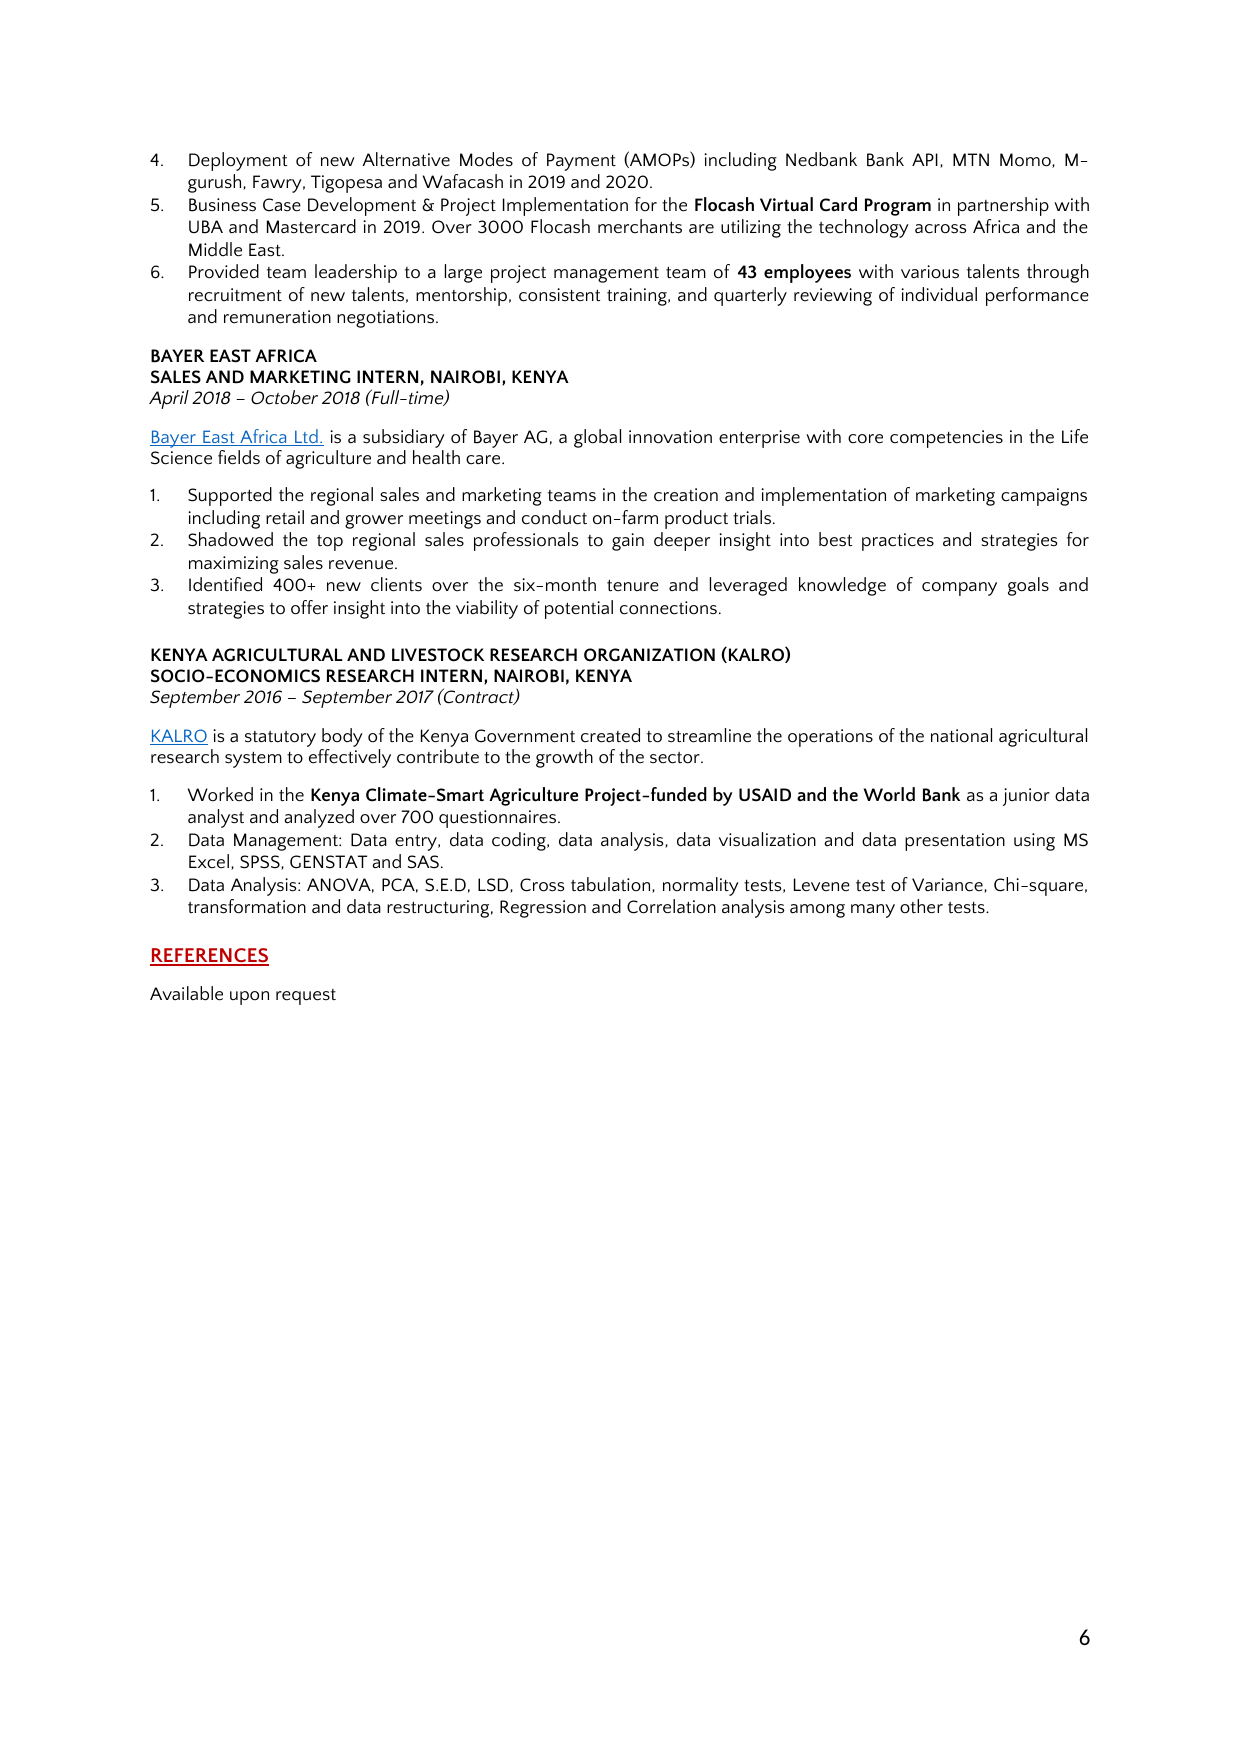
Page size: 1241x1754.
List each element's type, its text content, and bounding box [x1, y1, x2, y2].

list Shadowed the top regional sales professionals to gain deeper insight into best practices and strategies for maximizing sales revenue. [150, 531, 1090, 574]
list Business Case Development & Project Implementation for the Flocash Virtual Card Program in partnership with UBA and Mastercard in 2019. Over 3000 Flocash merchants are utilizing the technology across Africa and the Middle East. [150, 195, 1090, 261]
text BAYER EAST AFRICA [150, 347, 1090, 367]
list Worked in the Kenya Climate-Smart Agriculture Project-funded by USAID and the World Bank as a junior data analyst and analyzed over 700 questionnaires. [150, 785, 1090, 828]
text Bayer East Africa Ltd. is a subsidiary of Bayer AG, a global innovation enterprise with core competencies in the Life Science fields of agriculture and health care. [150, 427, 1090, 469]
text REFERENCES [150, 945, 1090, 968]
list Deployment of new Alternative Modes of Payment (AMOPs) including Nedbank Bank API, MTN Momo, M-gurush, Fawry, Tigopesa and Wafacash in 2019 and 2020. [150, 150, 1090, 193]
text KALRO is a statutory body of the Kenya Government created to streamline the operations of the national agricultural research system to effectively contribute to the growth of the sector. [150, 727, 1090, 768]
list Identified 400+ new clients over the six-month tenure and leveraged knowledge of company goals and strategies to offer insight into the viability of potential connections. [150, 576, 1090, 619]
text April 2018 – October 2018 (Full-time) [150, 388, 1090, 409]
list Data Management: Data entry, data coding, data analysis, data visualization and data presentation using MS Excel, SPSS, GENSTAT and SAS. [150, 830, 1090, 873]
list Data Analysis: ANOVA, PCA, S.E.D, LSD, Cross tabulation, normality tests, Levene test of Variance, Chi-square, transformation and data restructuring, Regression and Correlation analysis among many other tests. [150, 875, 1090, 918]
text SALES AND MARKETING INTERN, NAIROBI, KENYA [150, 367, 1090, 388]
list Supported the regional sales and marketing teams in the creation and implementation of marketing campaigns including retail and grower meetings and conduct on-farm product trials. [150, 486, 1090, 529]
text SOCIO-ECONOMICS RESEARCH INTERN, NAIROBI, KENYA [150, 667, 1090, 687]
text KENYA AGRICULTURAL AND LIVESTOCK RESEARCH ORGANIZATION (KALRO) [150, 646, 1090, 667]
text Available upon request [150, 985, 1090, 1006]
text September 2016 – September 2017 (Contract) [150, 687, 1090, 708]
list Provided team leadership to a large project management team of 43 employees with various talents through recruitment of new talents, mentorship, consistent training, and quarterly reviewing of individual performance and remuneration negotiations. [150, 262, 1090, 328]
